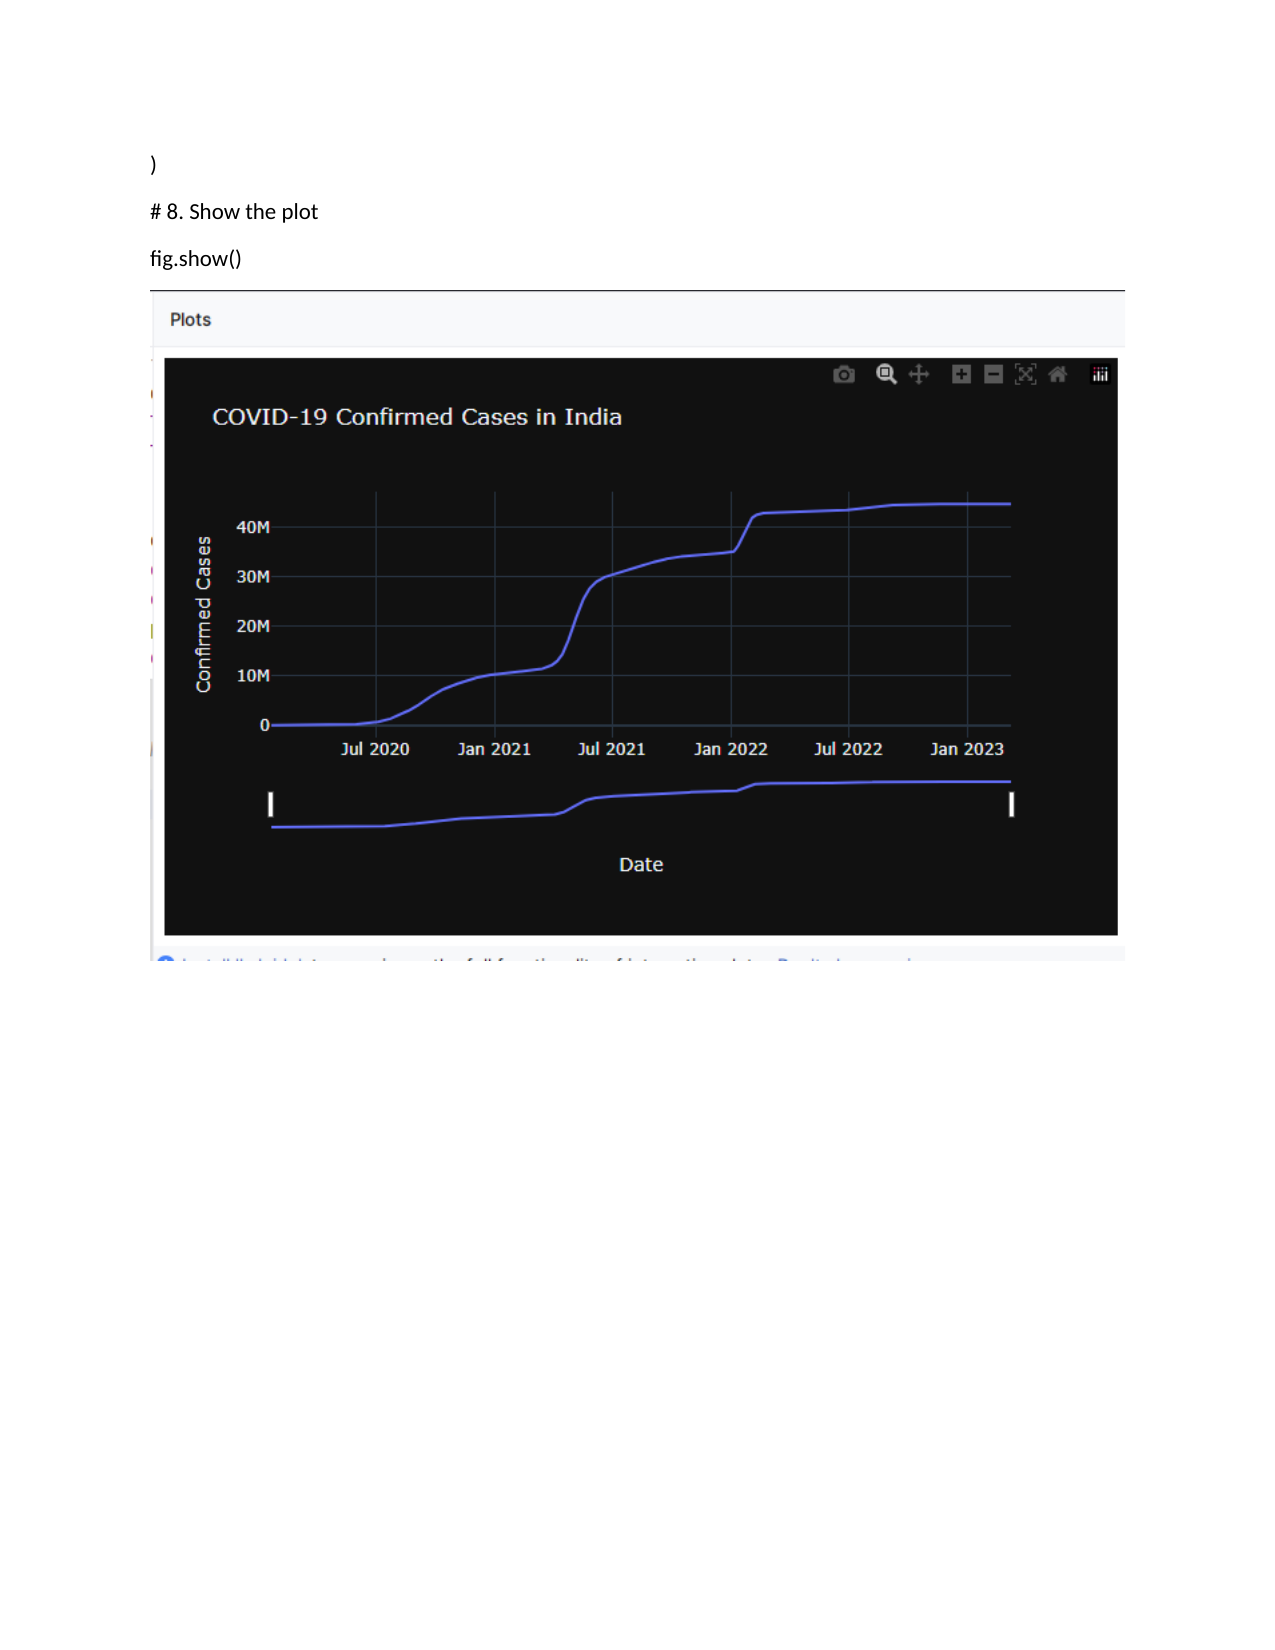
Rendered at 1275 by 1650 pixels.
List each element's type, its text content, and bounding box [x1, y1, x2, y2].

text # 8. Show the plot [150, 197, 1125, 225]
text ) [150, 150, 1125, 178]
text fig.show() [150, 244, 1125, 272]
picture [150, 290, 1125, 961]
